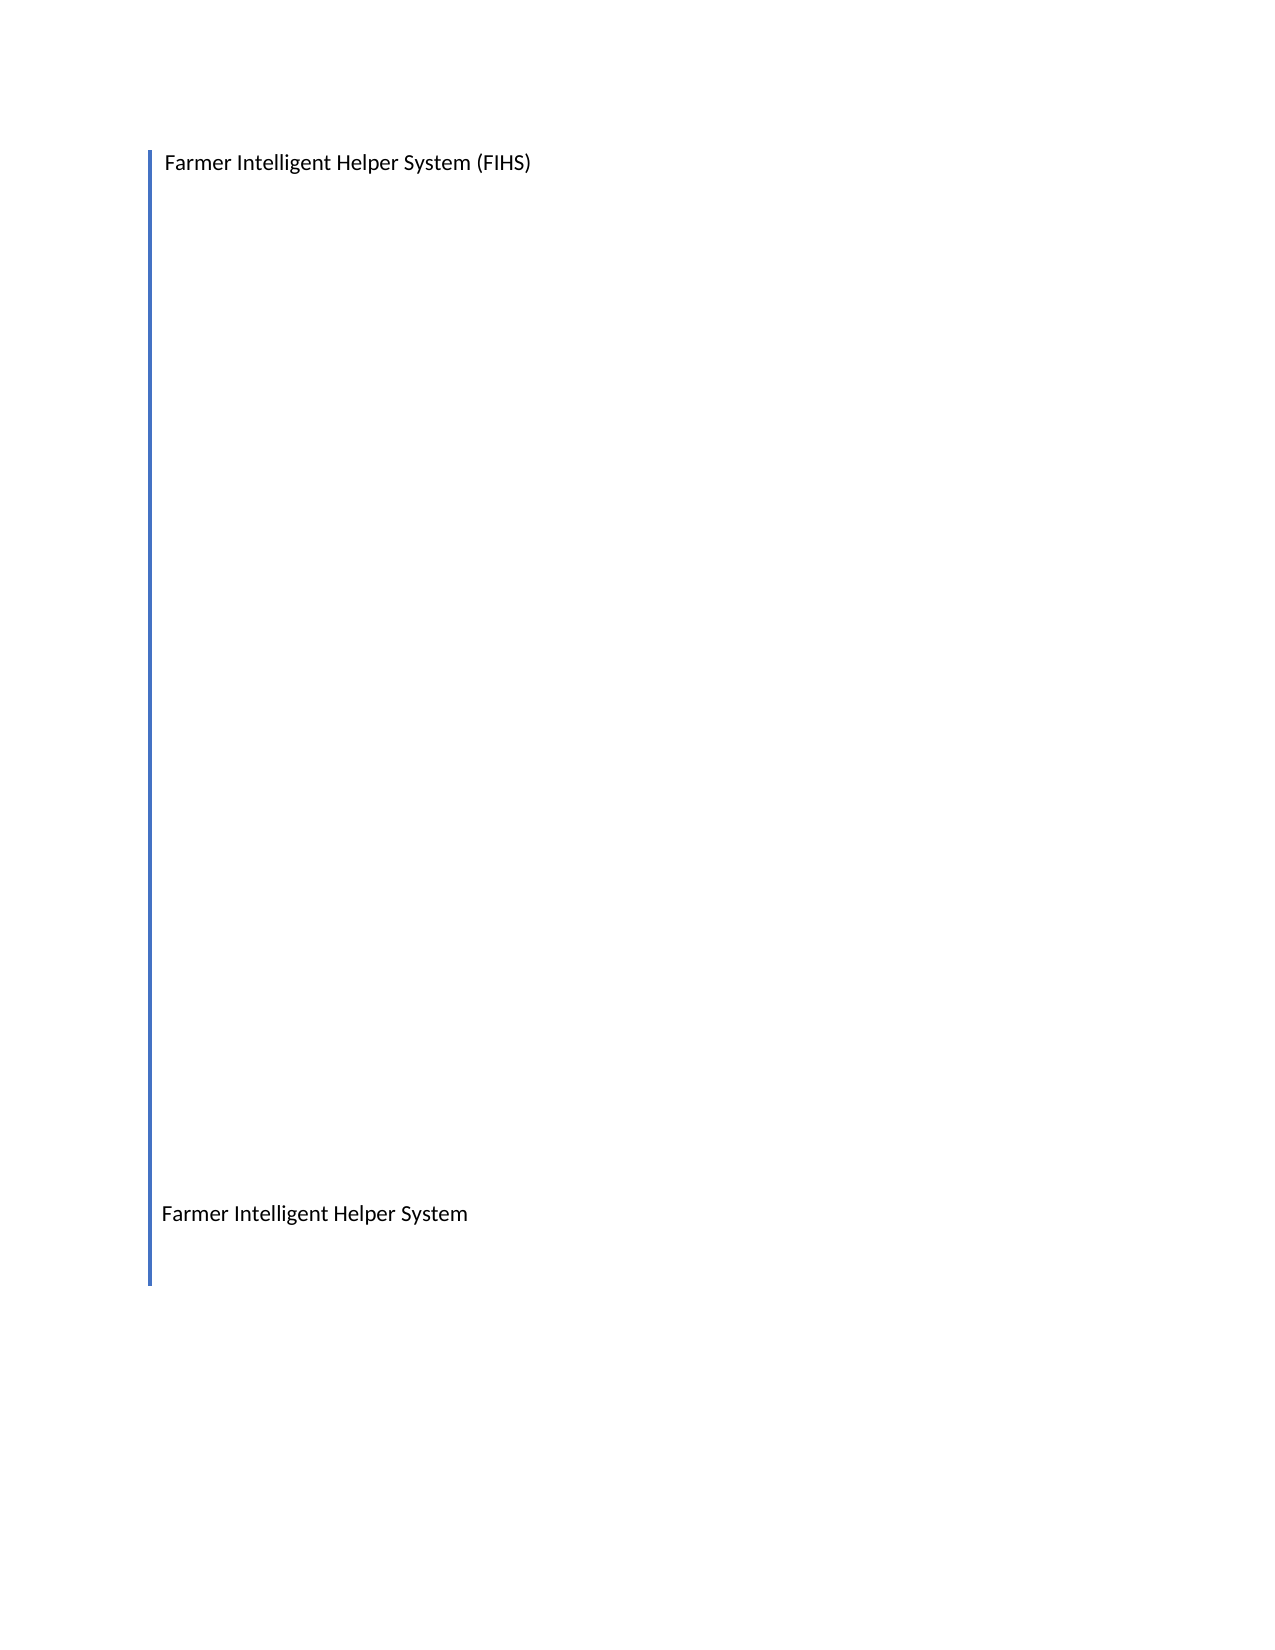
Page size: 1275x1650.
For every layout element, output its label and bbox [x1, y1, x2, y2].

table_header [152, 150, 1125, 1177]
